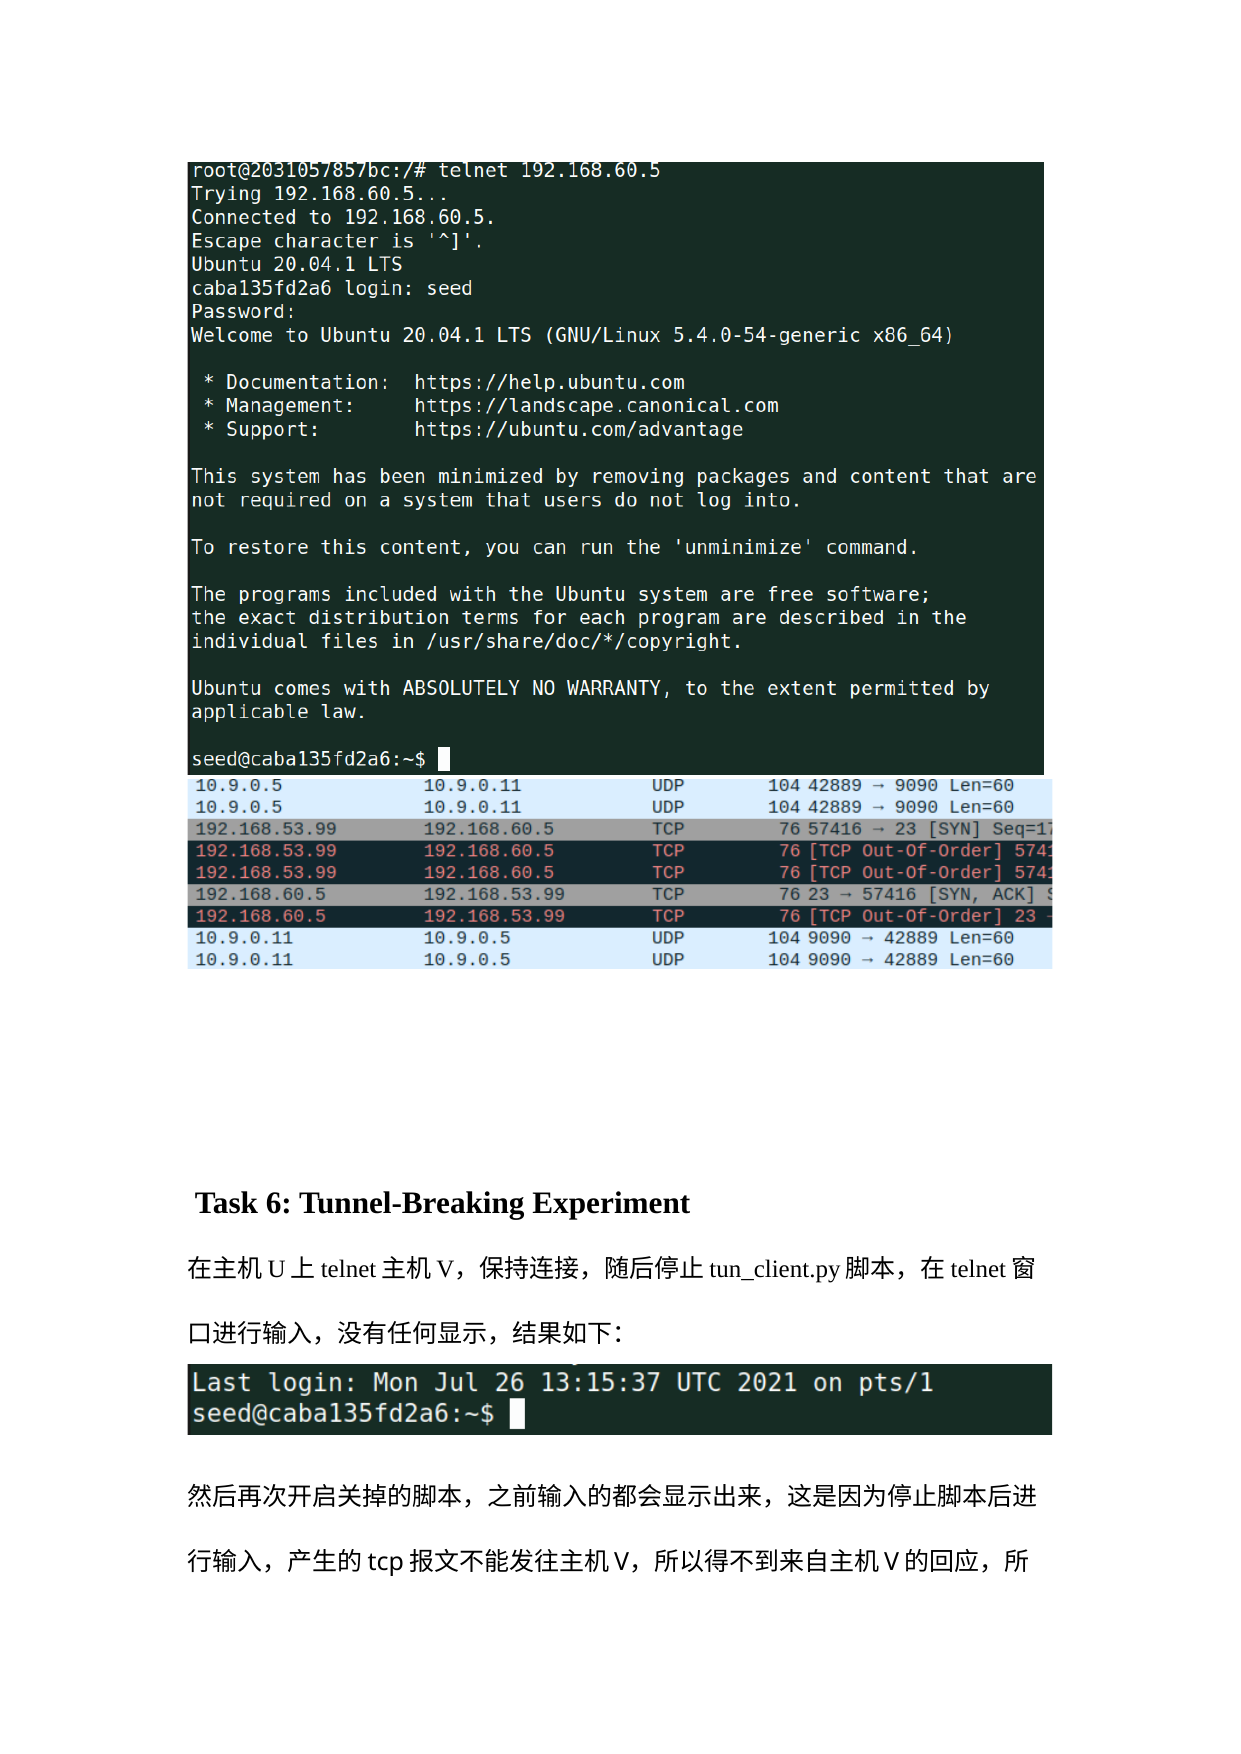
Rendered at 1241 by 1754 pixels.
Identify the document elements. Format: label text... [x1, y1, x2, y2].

picture [187, 779, 1053, 969]
picture [187, 162, 1044, 775]
text 在主机U上telnet主机V，保持连接，随后停止tun_client.py脚本，在telnet窗口进行输入，没有任何显示，结果如下： [187, 1234, 1053, 1364]
picture [187, 1364, 1053, 1435]
text Task 6: Tunnel-Breaking Experiment [187, 1169, 1053, 1234]
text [187, 1462, 1053, 1592]
